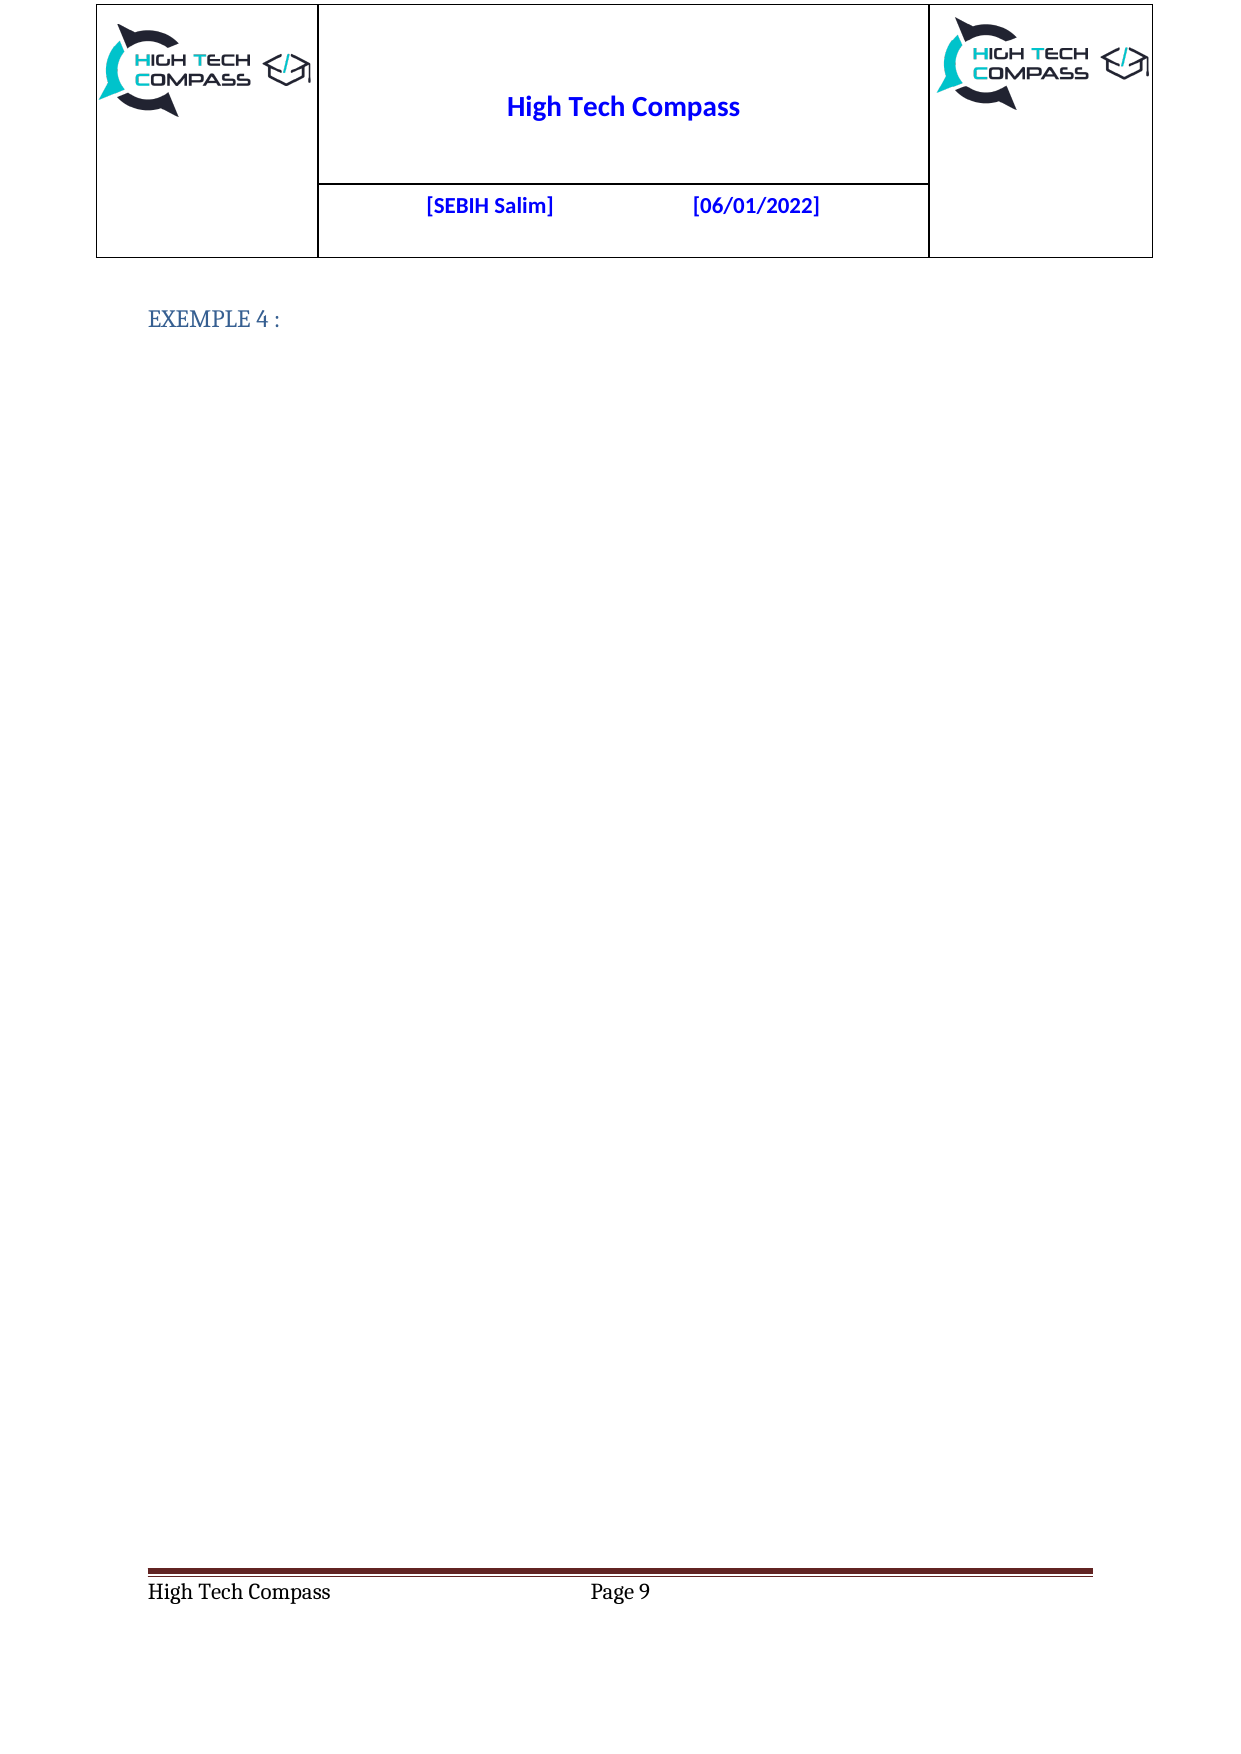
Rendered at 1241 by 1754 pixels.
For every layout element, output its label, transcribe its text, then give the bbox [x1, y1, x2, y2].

subtitle EXEMPLE 4 : [148, 305, 1093, 333]
picture [98, 24, 311, 117]
picture [936, 17, 1149, 110]
